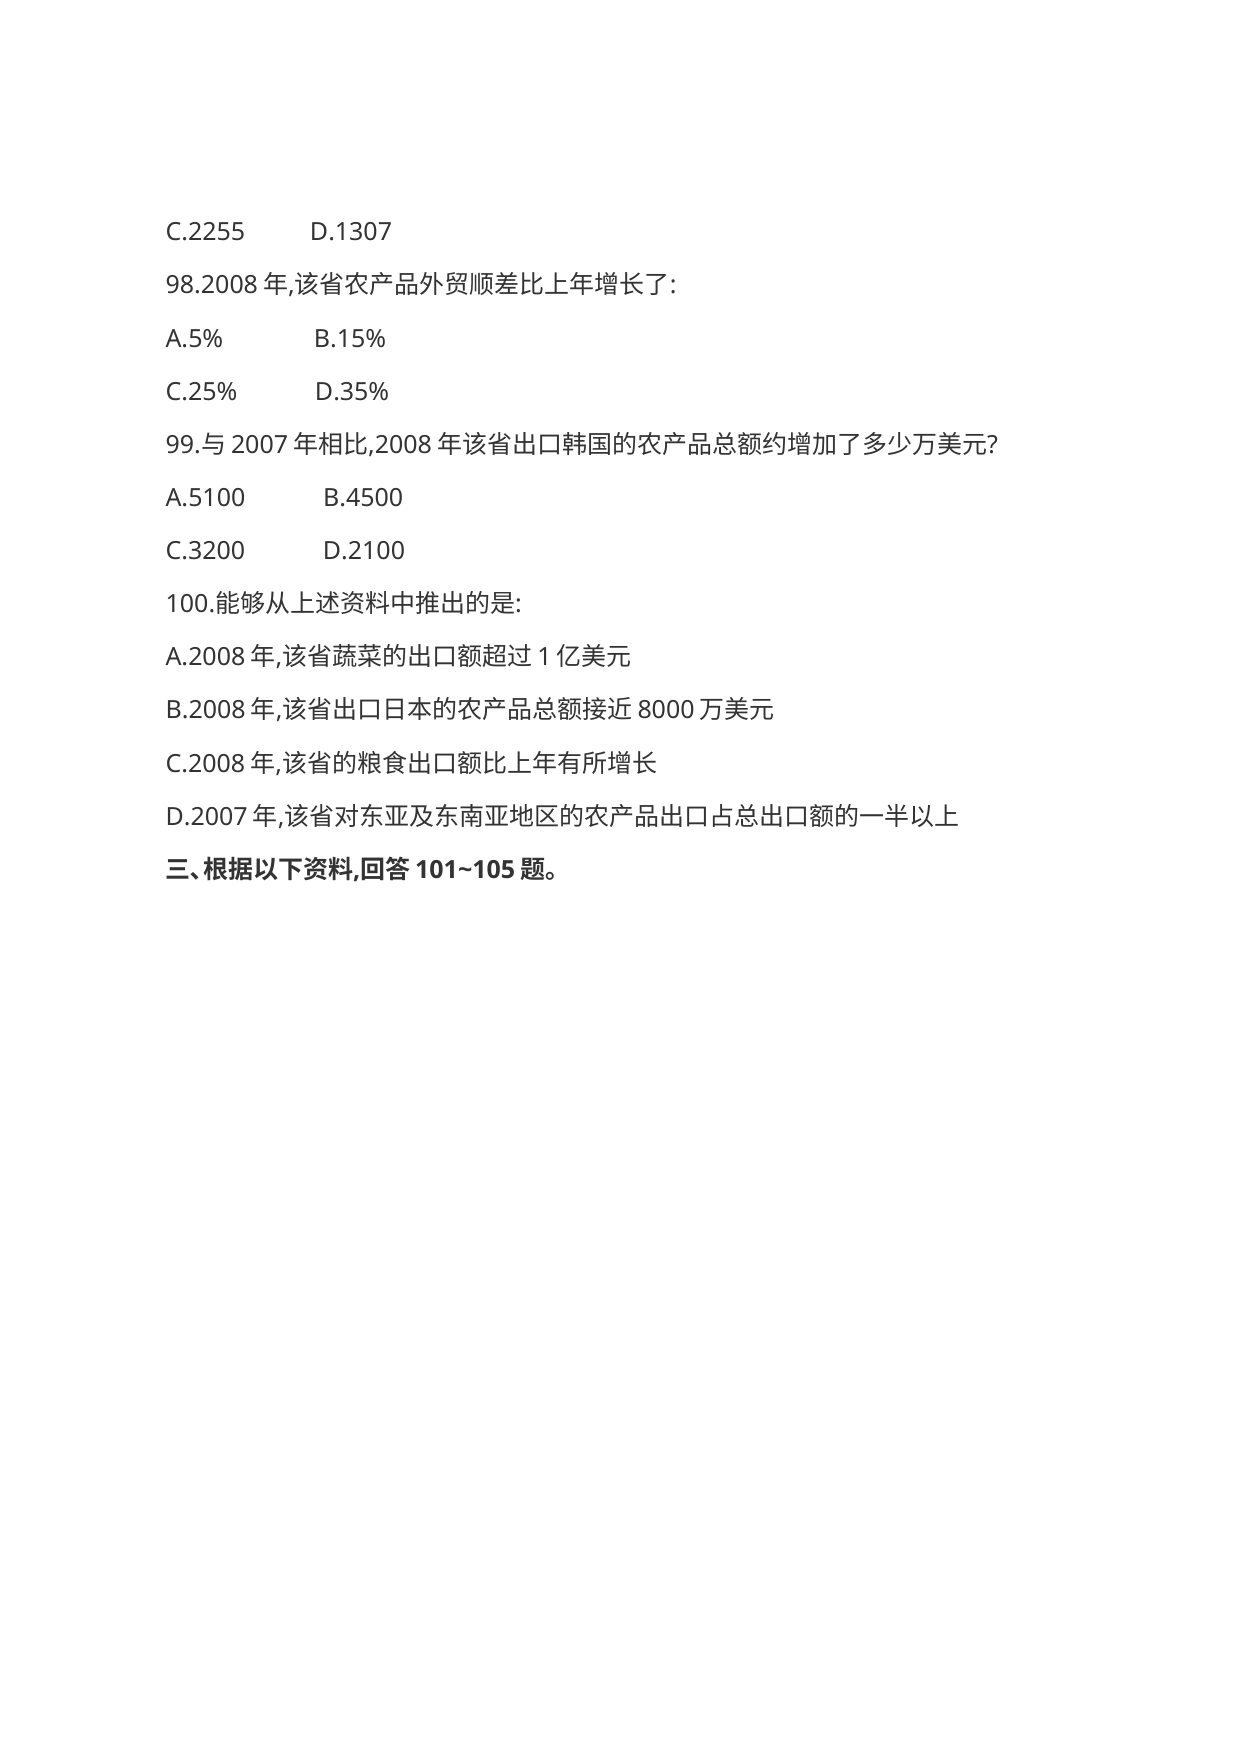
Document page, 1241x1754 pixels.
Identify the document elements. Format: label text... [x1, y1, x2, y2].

text A.5% B.15% [165, 301, 1087, 354]
text 100.能够从上述资料中推出的是: [165, 567, 1087, 620]
text C.2008年,该省的粮食出口额比上年有所增长 [165, 726, 1087, 779]
text A.5100 B.4500 [165, 461, 1087, 514]
text A.2008年,该省蔬菜的出口额超过1亿美元 [165, 620, 1087, 673]
text C.3200 D.2100 [165, 514, 1087, 567]
text 三､根据以下资料,回答101~105题｡ [165, 832, 1087, 886]
text 99.与2007年相比,2008年该省出口韩国的农产品总额约增加了多少万美元? [165, 407, 1087, 461]
text C.25% D.35% [165, 354, 1087, 407]
text B.2008年,该省出口日本的农产品总额接近8000万美元 [165, 673, 1087, 726]
text C.2255 D.1307 [165, 195, 1087, 248]
text D.2007年,该省对东亚及东南亚地区的农产品出口占总出口额的一半以上 [165, 779, 1087, 832]
text 98.2008年,该省农产品外贸顺差比上年增长了: [165, 248, 1087, 301]
